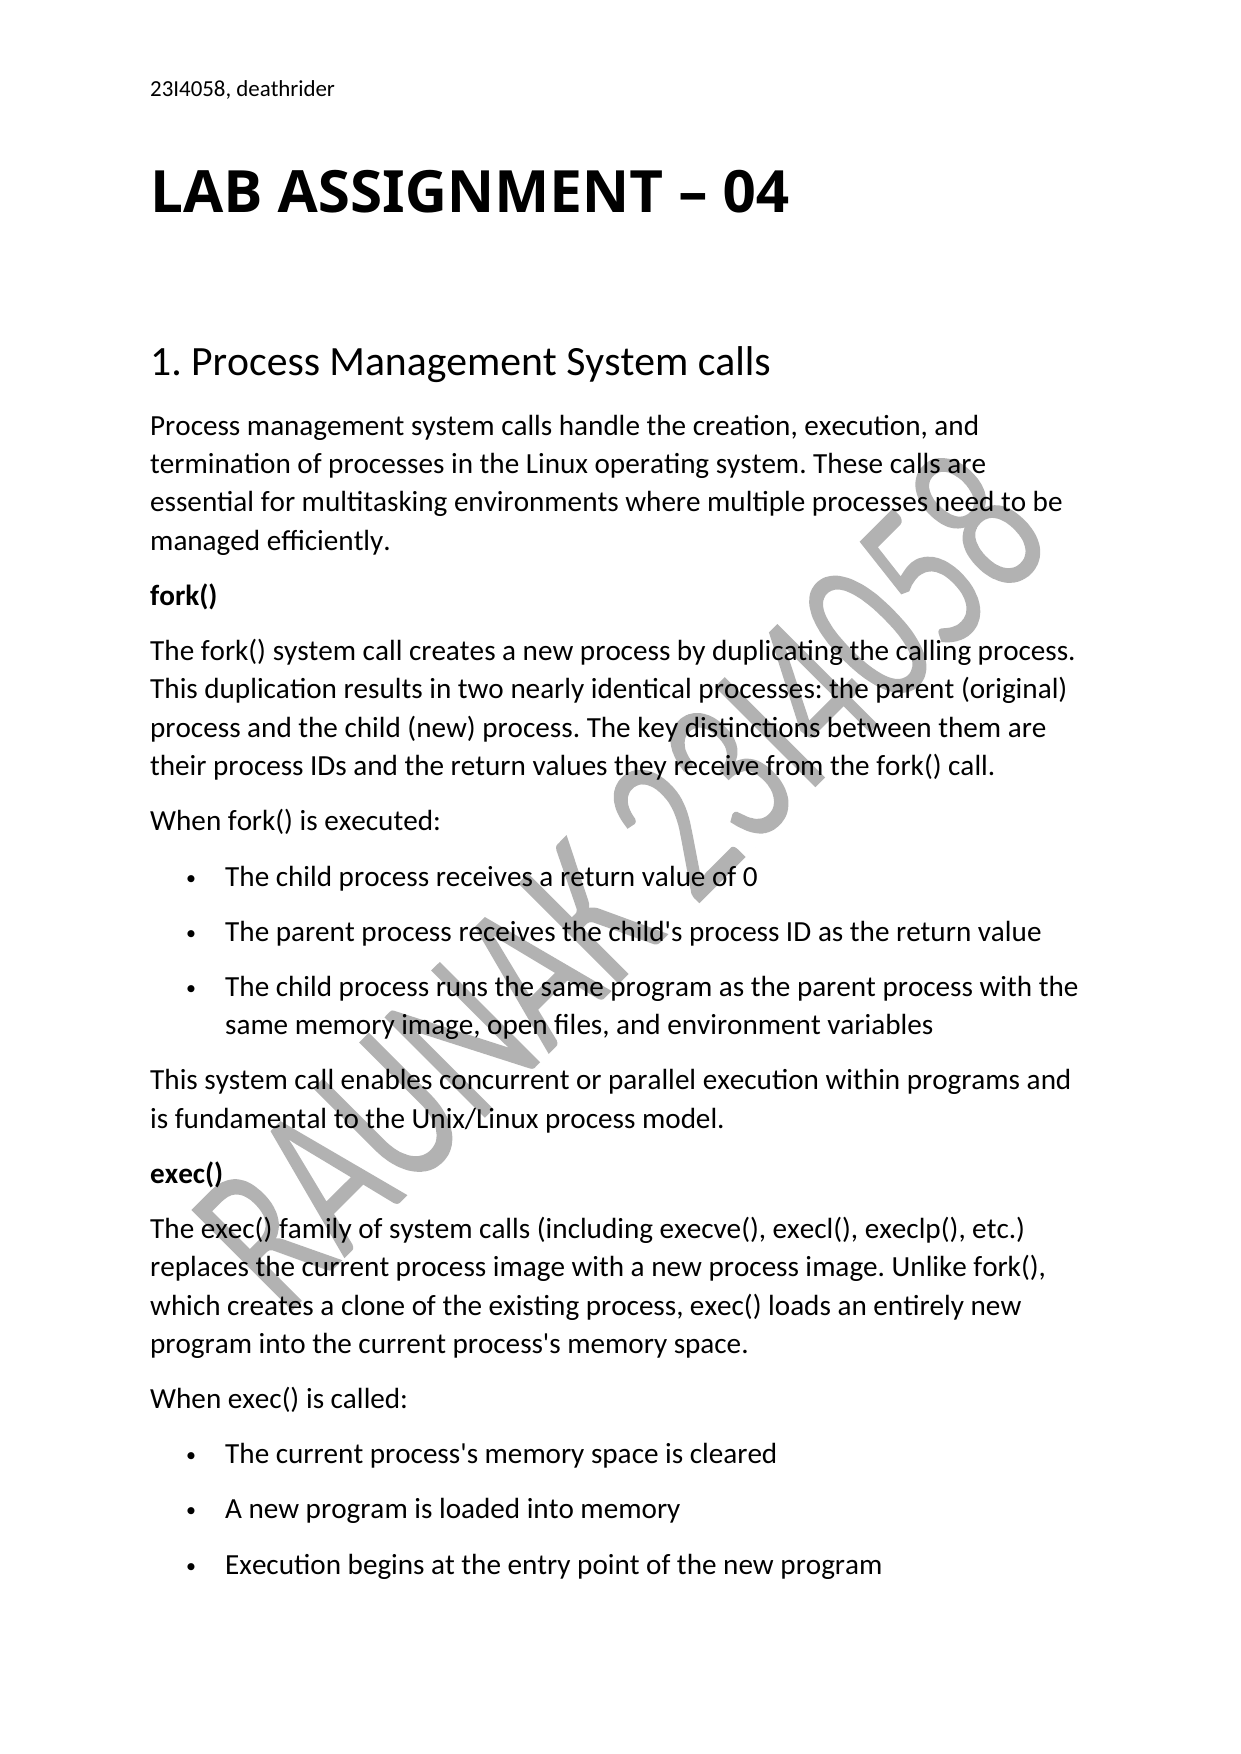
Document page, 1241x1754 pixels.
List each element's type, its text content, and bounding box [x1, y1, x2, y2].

text The exec() family of system calls (including execve(), execl(), execlp(), etc.) replaces the current process image with a new process image. Unlike fork(), which creates a clone of the existing process, exec() loads an entirely new program into the current process's memory space. [150, 1210, 1090, 1361]
text The fork() system call creates a new process by duplicating the calling process. This duplication results in two nearly identical processes: the parent (original) process and the child (new) process. The key distinctions between them are their process IDs and the return values they receive from the fork() call. [150, 632, 1090, 783]
list The parent process receives the child's process ID as the return value [187, 913, 1090, 948]
text fork() [150, 577, 1090, 613]
text When fork() is executed: [150, 802, 1090, 838]
list The child process runs the same program as the parent process with the same memory image, open files, and environment variables [187, 968, 1090, 1042]
list The child process receives a return value of 0 [187, 858, 1090, 893]
text exec() [150, 1155, 1090, 1191]
text Process management system calls handle the creation, execution, and termination of processes in the Linux operating system. These calls are essential for multitasking environments where multiple processes need to be managed efficiently. [150, 407, 1090, 557]
text LAB ASSIGNMENT – 04 [150, 150, 1090, 229]
list The current process's memory space is cleared [187, 1436, 1090, 1471]
list A new program is loaded into memory [187, 1491, 1090, 1526]
list Execution begins at the entry point of the new program [187, 1546, 1090, 1581]
text 1. Process Management System calls [150, 335, 1090, 386]
text When exec() is called: [150, 1380, 1090, 1416]
text This system call enables concurrent or parallel execution within programs and is fundamental to the Unix/Linux process model. [150, 1061, 1090, 1135]
